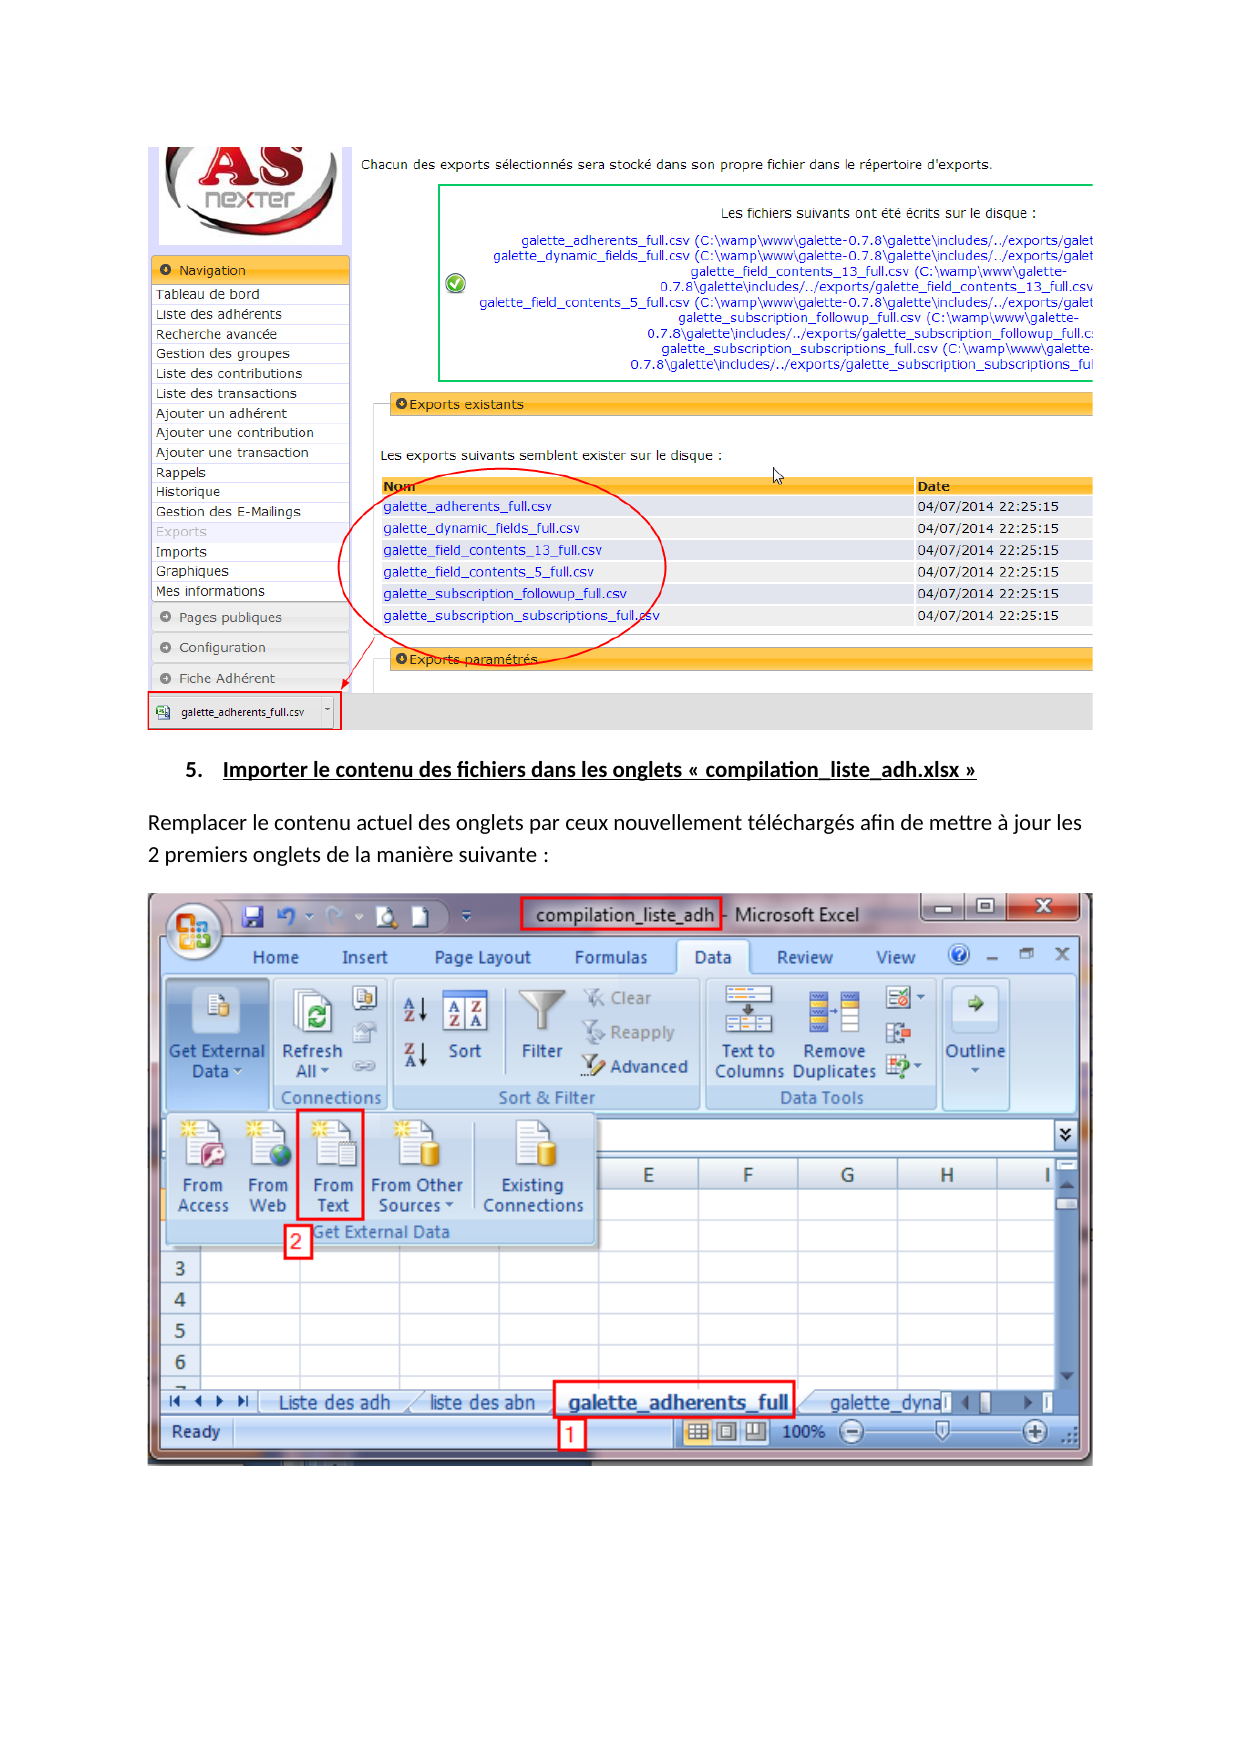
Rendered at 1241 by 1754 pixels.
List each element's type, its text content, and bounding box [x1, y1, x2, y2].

picture [147, 893, 1093, 1466]
text Remplacer le contenu actuel des onglets par ceux nouvellement téléchargés afin de mettre à jour les 2 premiers onglets de la manière suivante : [148, 808, 1093, 868]
list Importer le contenu des fichiers dans les onglets « compilation_liste_adh.xlsx » [185, 755, 1093, 783]
picture [147, 147, 1093, 730]
